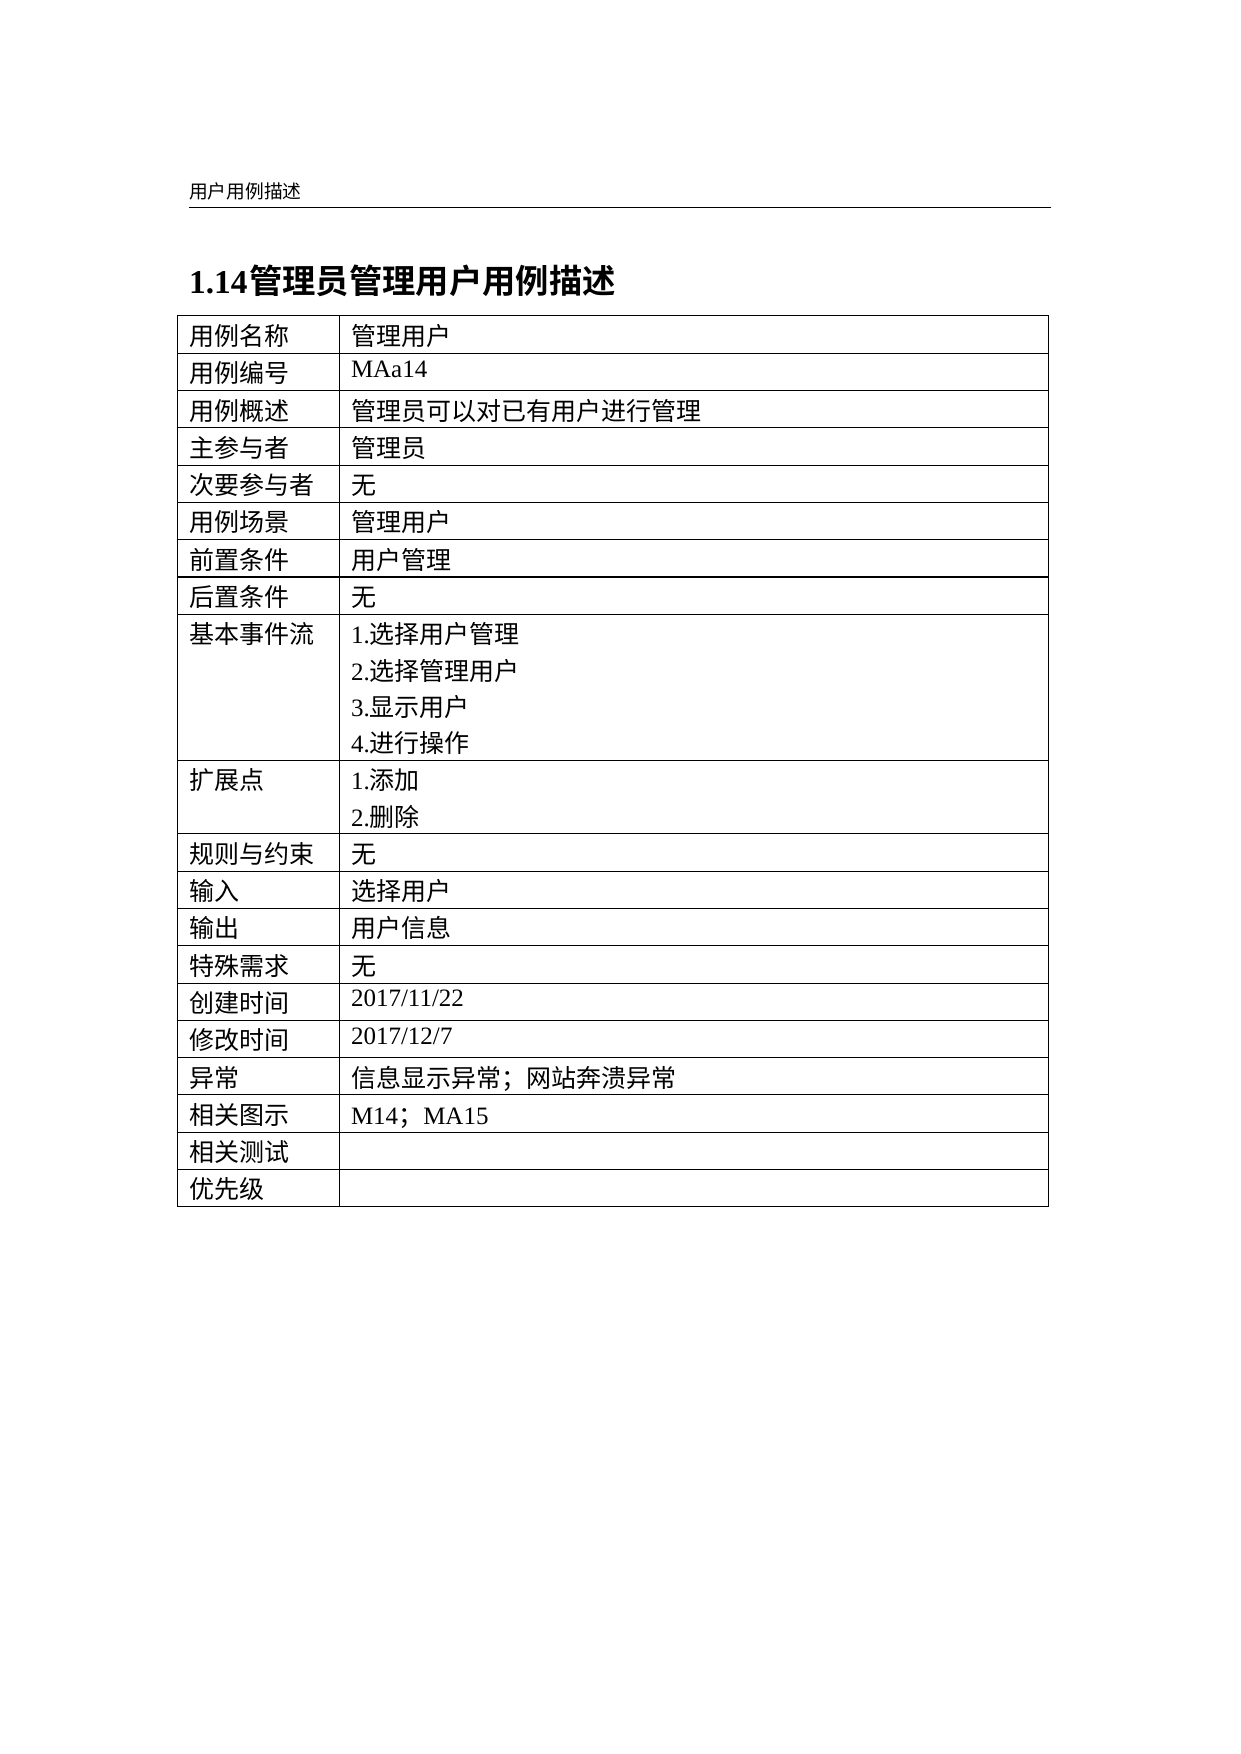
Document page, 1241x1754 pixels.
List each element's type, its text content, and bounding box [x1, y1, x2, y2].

table_cell MAa14 [340, 354, 1048, 390]
table_cell 次要参与者 [178, 466, 339, 502]
table_cell 管理用户 [340, 503, 1048, 539]
table_cell 规则与约束 [178, 834, 339, 871]
table_cell 基本事件流 [178, 615, 339, 760]
table_cell 后置条件 [178, 578, 339, 614]
table_cell 用户信息 [340, 909, 1048, 945]
table_cell 优先级 [178, 1170, 339, 1206]
table_cell 用例概述 [178, 391, 339, 427]
table_header 用例名称 [178, 316, 339, 353]
table_cell 相关图示 [178, 1095, 339, 1132]
subtitle 管理员管理用户用例描述 [189, 254, 1051, 303]
table_cell M14；MA15 [340, 1095, 1048, 1132]
table_cell 无 [340, 578, 1048, 614]
table_cell 无 [340, 946, 1048, 982]
table_cell 用户管理 [340, 540, 1048, 576]
table_cell 无 [340, 466, 1048, 502]
table_cell 修改时间 [178, 1021, 339, 1057]
table_cell 相关测试 [178, 1133, 339, 1169]
table_cell 输入 [178, 872, 339, 908]
table_cell 异常 [178, 1058, 339, 1094]
table_cell 无 [340, 834, 1048, 871]
table_cell 输出 [178, 909, 339, 945]
table_cell 用例编号 [178, 354, 339, 390]
table_cell 1.选择用户管理 2.选择管理用户 3.显示用户 4.进行操作 [340, 615, 1048, 760]
table_cell [340, 1170, 1048, 1206]
table_cell 主参与者 [178, 428, 339, 464]
table_cell 1.添加 2.删除 [340, 761, 1048, 833]
table_cell [340, 1133, 1048, 1169]
table_cell 创建时间 [178, 984, 339, 1020]
table_cell 2017/11/22 [340, 984, 1048, 1020]
table_cell 前置条件 [178, 540, 339, 576]
table_cell 管理员 [340, 428, 1048, 464]
table_cell 扩展点 [178, 761, 339, 833]
table_cell 2017/12/7 [340, 1021, 1048, 1057]
table_cell 信息显示异常；网站奔溃异常 [340, 1058, 1048, 1094]
table_cell 管理员可以对已有用户进行管理 [340, 391, 1048, 427]
table_cell 选择用户 [340, 872, 1048, 908]
table_cell 用例场景 [178, 503, 339, 539]
table_header 管理用户 [340, 316, 1048, 353]
table_cell 特殊需求 [178, 946, 339, 982]
